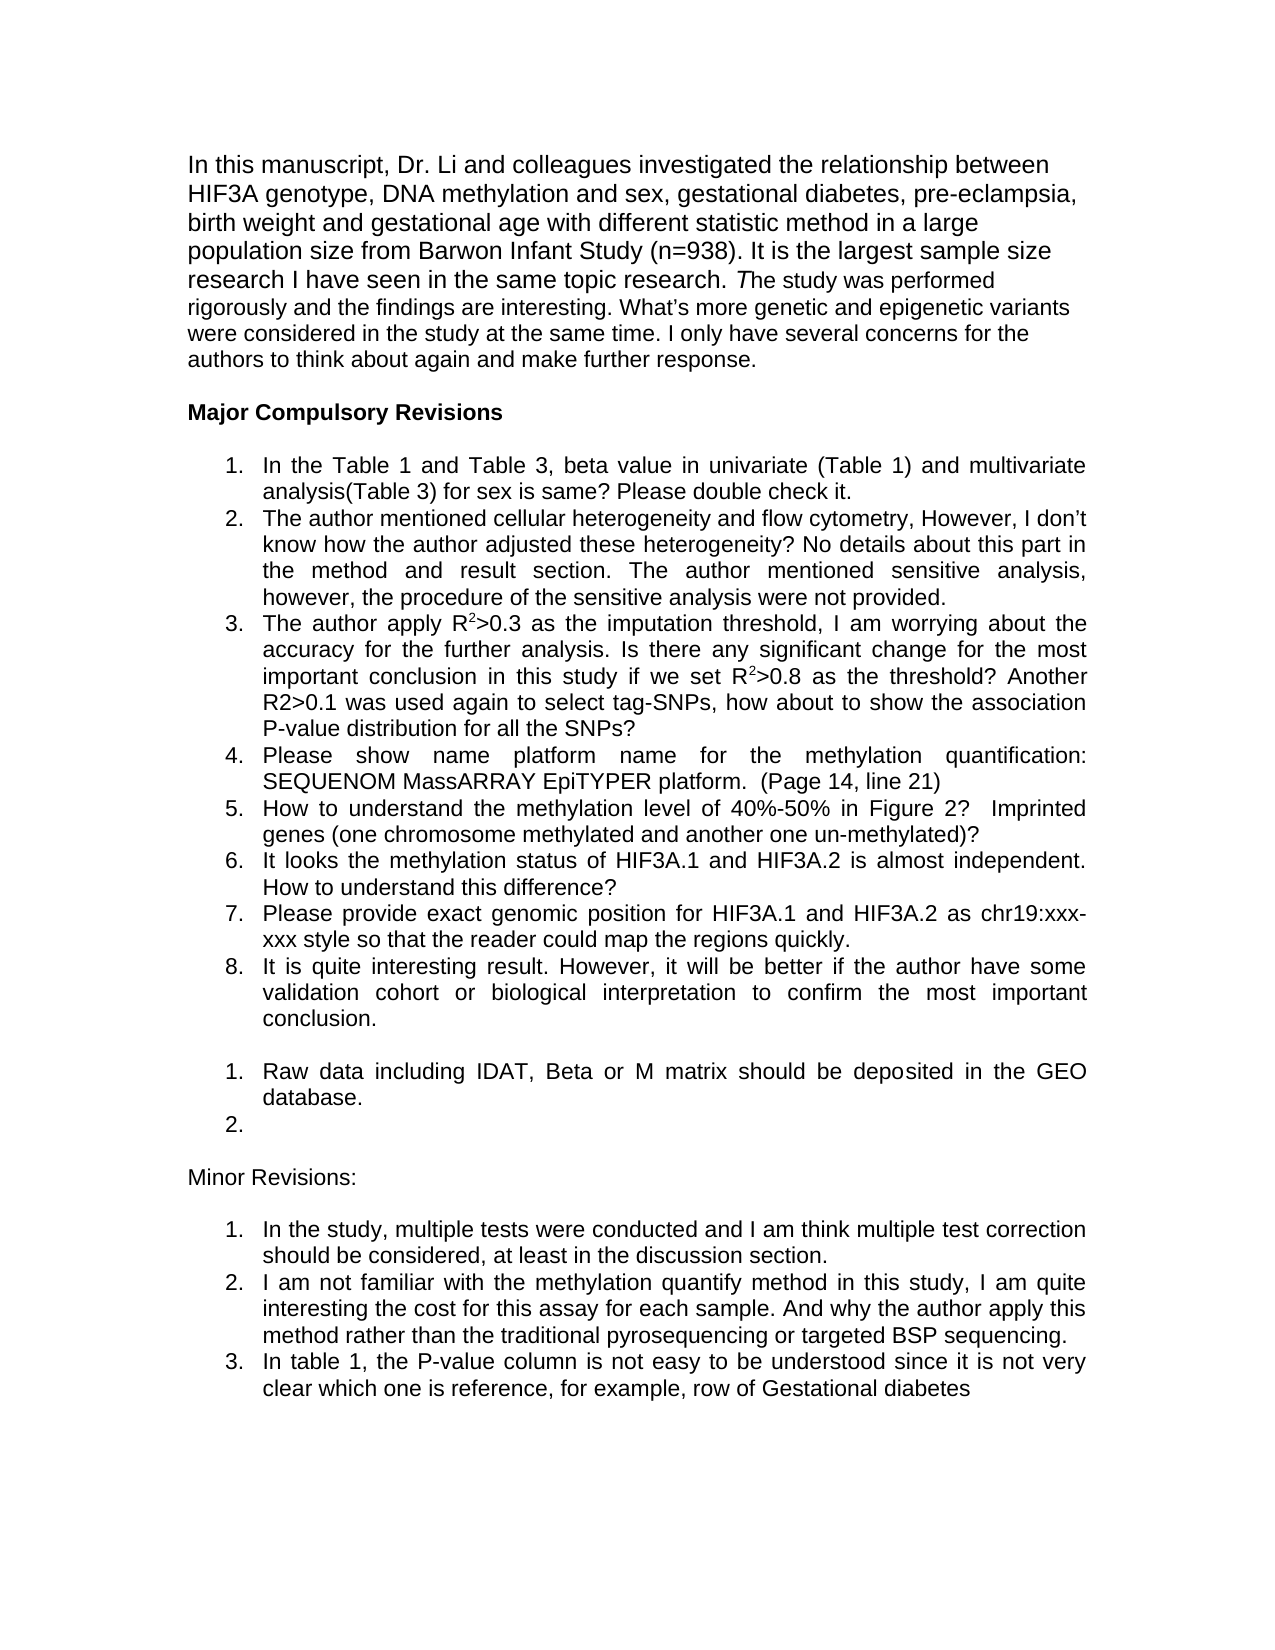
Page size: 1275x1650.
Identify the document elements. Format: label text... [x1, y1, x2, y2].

list In the Table 1 and Table 3, beta value in univariate (Table 1) and multivariate analysis(Table 3) for sex is same? Please double check it. [225, 452, 1087, 504]
list The author apply R2>0.3 as the imputation threshold, I am worrying about the accuracy for the further analysis. Is there any significant change for the most important conclusion in this study if we set R2>0.8 as the threshold? Another R2>0.1 was used again to select tag-SNPs, how about to show the association P-value distribution for all the SNPs? [225, 610, 1087, 742]
text In this manuscript, Dr. Li and colleagues investigated the relationship between HIF3A genotype, DNA methylation and sex, gestational diabetes, pre-eclampsia, birth weight and gestational age with different statistic method in a large population size from Barwon Infant Study (n=938). It is the largest sample size research I have seen in the same topic research. The study was performed rigorously and the findings are interesting. What’s more genetic and epigenetic variants were considered in the study at the same time. I only have several concerns for the authors to think about again and make further response. [187, 150, 1087, 373]
list The author mentioned cellular heterogeneity and flow cytometry, However, I don’t know how the author adjusted these heterogeneity? No details about this part in the method and result section. The author mentioned sensitive analysis, however, the procedure of the sensitive analysis were not provided. [225, 504, 1087, 610]
list Please provide exact genomic position for HIF3A.1 and HIF3A.2 as chr19:xxx-xxx style so that the reader could map the regions quickly. [225, 900, 1087, 953]
list Raw data including IDAT, Beta or M matrix should be deposited in the GEO database. [225, 1058, 1087, 1111]
text Minor Revisions: [187, 1163, 1087, 1190]
text Major Compulsory Revisions [187, 399, 1087, 426]
list How to understand the methylation level of 40%-50% in Figure 2? Imprinted genes (one chromosome methylated and another one un-methylated)? [225, 794, 1087, 847]
list It is quite interesting result. However, it will be better if the author have some validation cohort or biological interpretation to confirm the most important conclusion. [225, 953, 1087, 1032]
list In the study, multiple tests were conducted and I am think multiple test correction should be considered, at least in the discussion section. [225, 1216, 1087, 1269]
list In table 1, the P-value column is not easy to be understood since it is not very clear which one is reference, for example, row of Gestational diabetes [225, 1348, 1087, 1402]
list I am not familiar with the methylation quantify method in this study, I am quite interesting the cost for this assay for each sample. And why the author apply this method rather than the traditional pyrosequencing or targeted BSP sequencing. [225, 1269, 1087, 1348]
list Please show name platform name for the methylation quantification: SEQUENOM MassARRAY EpiTYPER platform. (Page 14, line 21) [225, 742, 1087, 794]
list It looks the methylation status of HIF3A.1 and HIF3A.2 is almost independent. How to understand this difference? [225, 847, 1087, 900]
